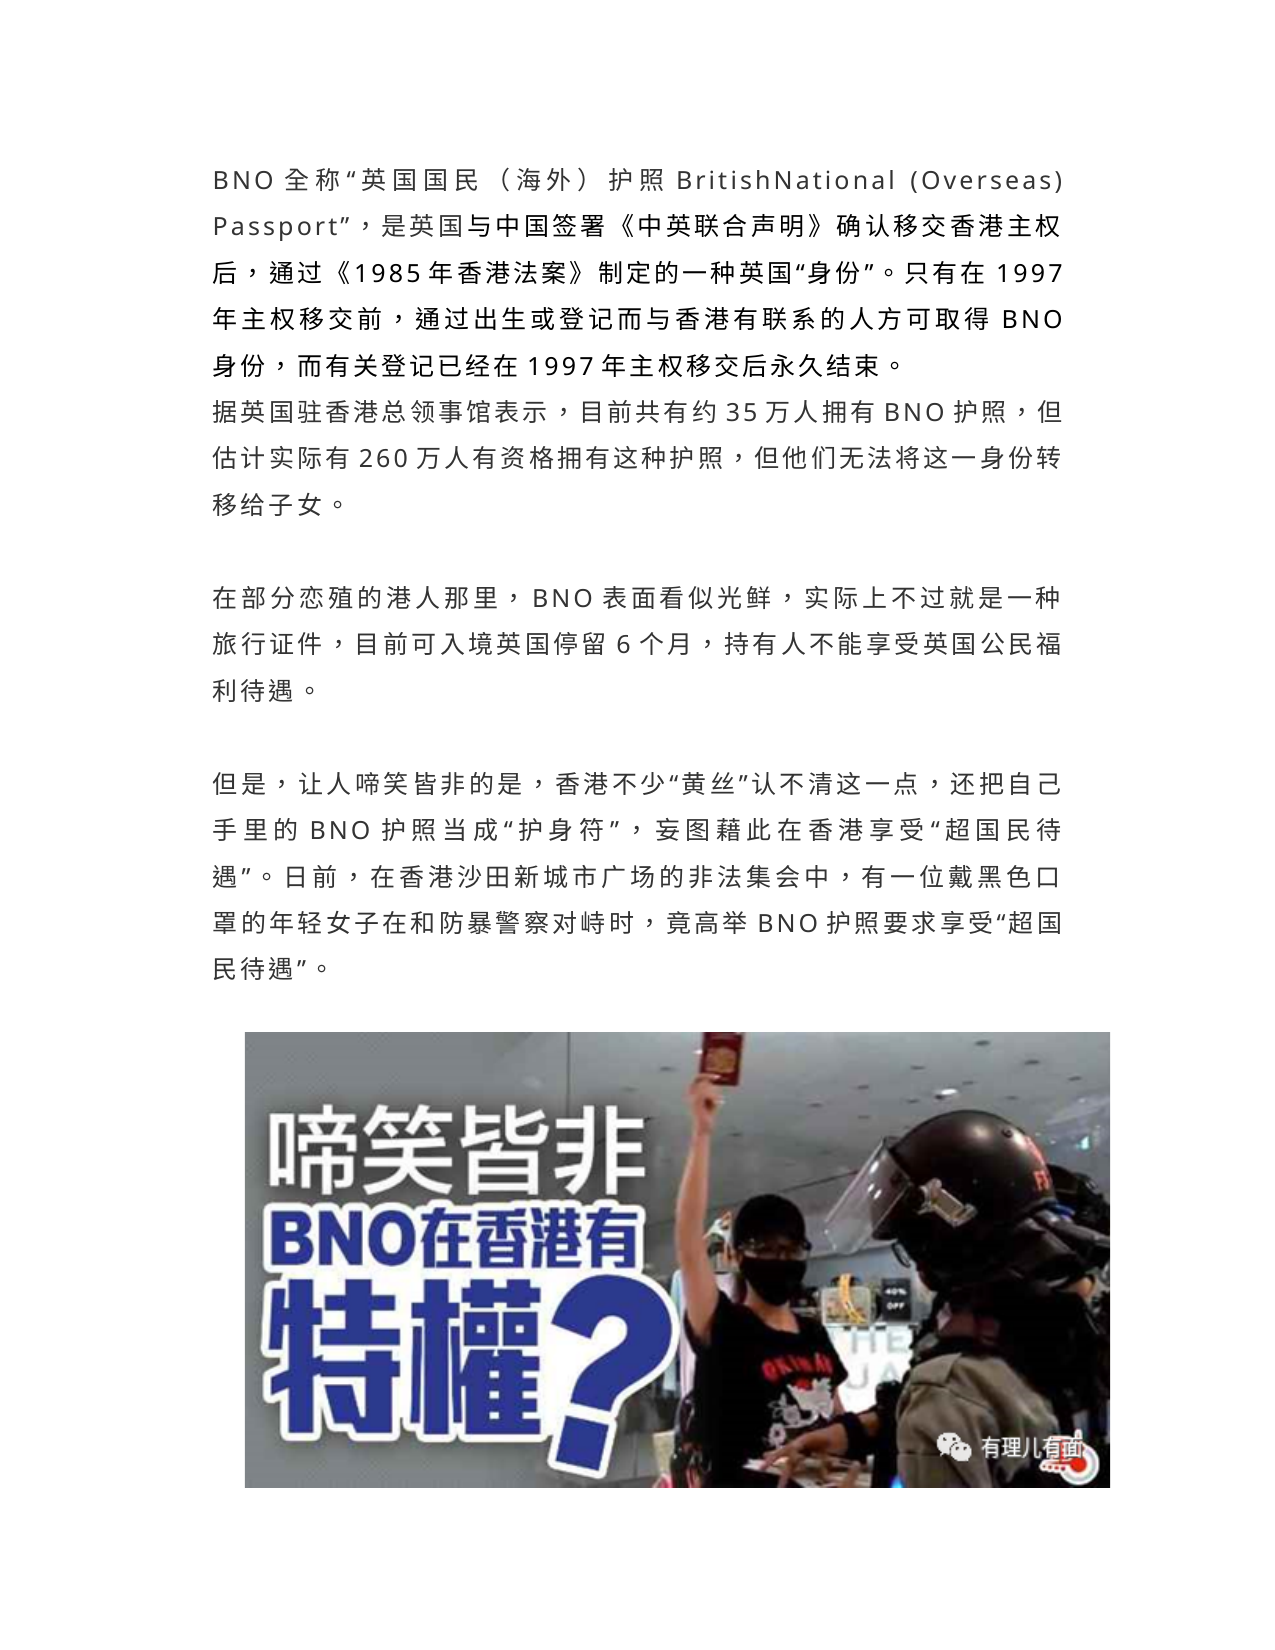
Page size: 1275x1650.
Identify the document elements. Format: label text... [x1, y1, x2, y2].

text 据英国驻香港总领事馆表示，目前共有约35万人拥有BNO护照，但估计实际有260万人有资格拥有这种护照，但他们无法将这一身份转移给子女。 [212, 382, 1062, 522]
text BNO全称“英国国民（海外）护照BritishNational (Overseas) Passport”，是英国与中国签署《中英联合声明》确认移交香港主权后，通过《1985年香港法案》制定的一种英国“身份”。只有在1997年主权移交前，通过出生或登记而与香港有联系的人方可取得BNO身份，而有关登记已经在1997年主权移交后永久结束。 [212, 150, 1062, 382]
text 但是，让人啼笑皆非的是，香港不少“黄丝”认不清这一点，还把自己手里的BNO护照当成“护身符”，妄图藉此在香港享受“超国民待遇”。日前，在香港沙田新城市广场的非法集会中，有一位戴黑色口罩的年轻女子在和防暴警察对峙时，竟高举BNO护照要求享受“超国民待遇”。 [212, 754, 1062, 986]
text 在部分恋殖的港人那里，BNO表面看似光鲜，实际上不过就是一种旅行证件，目前可入境英国停留6个月，持有人不能享受英国公民福利待遇。 [212, 568, 1062, 707]
picture [244, 1032, 1111, 1488]
